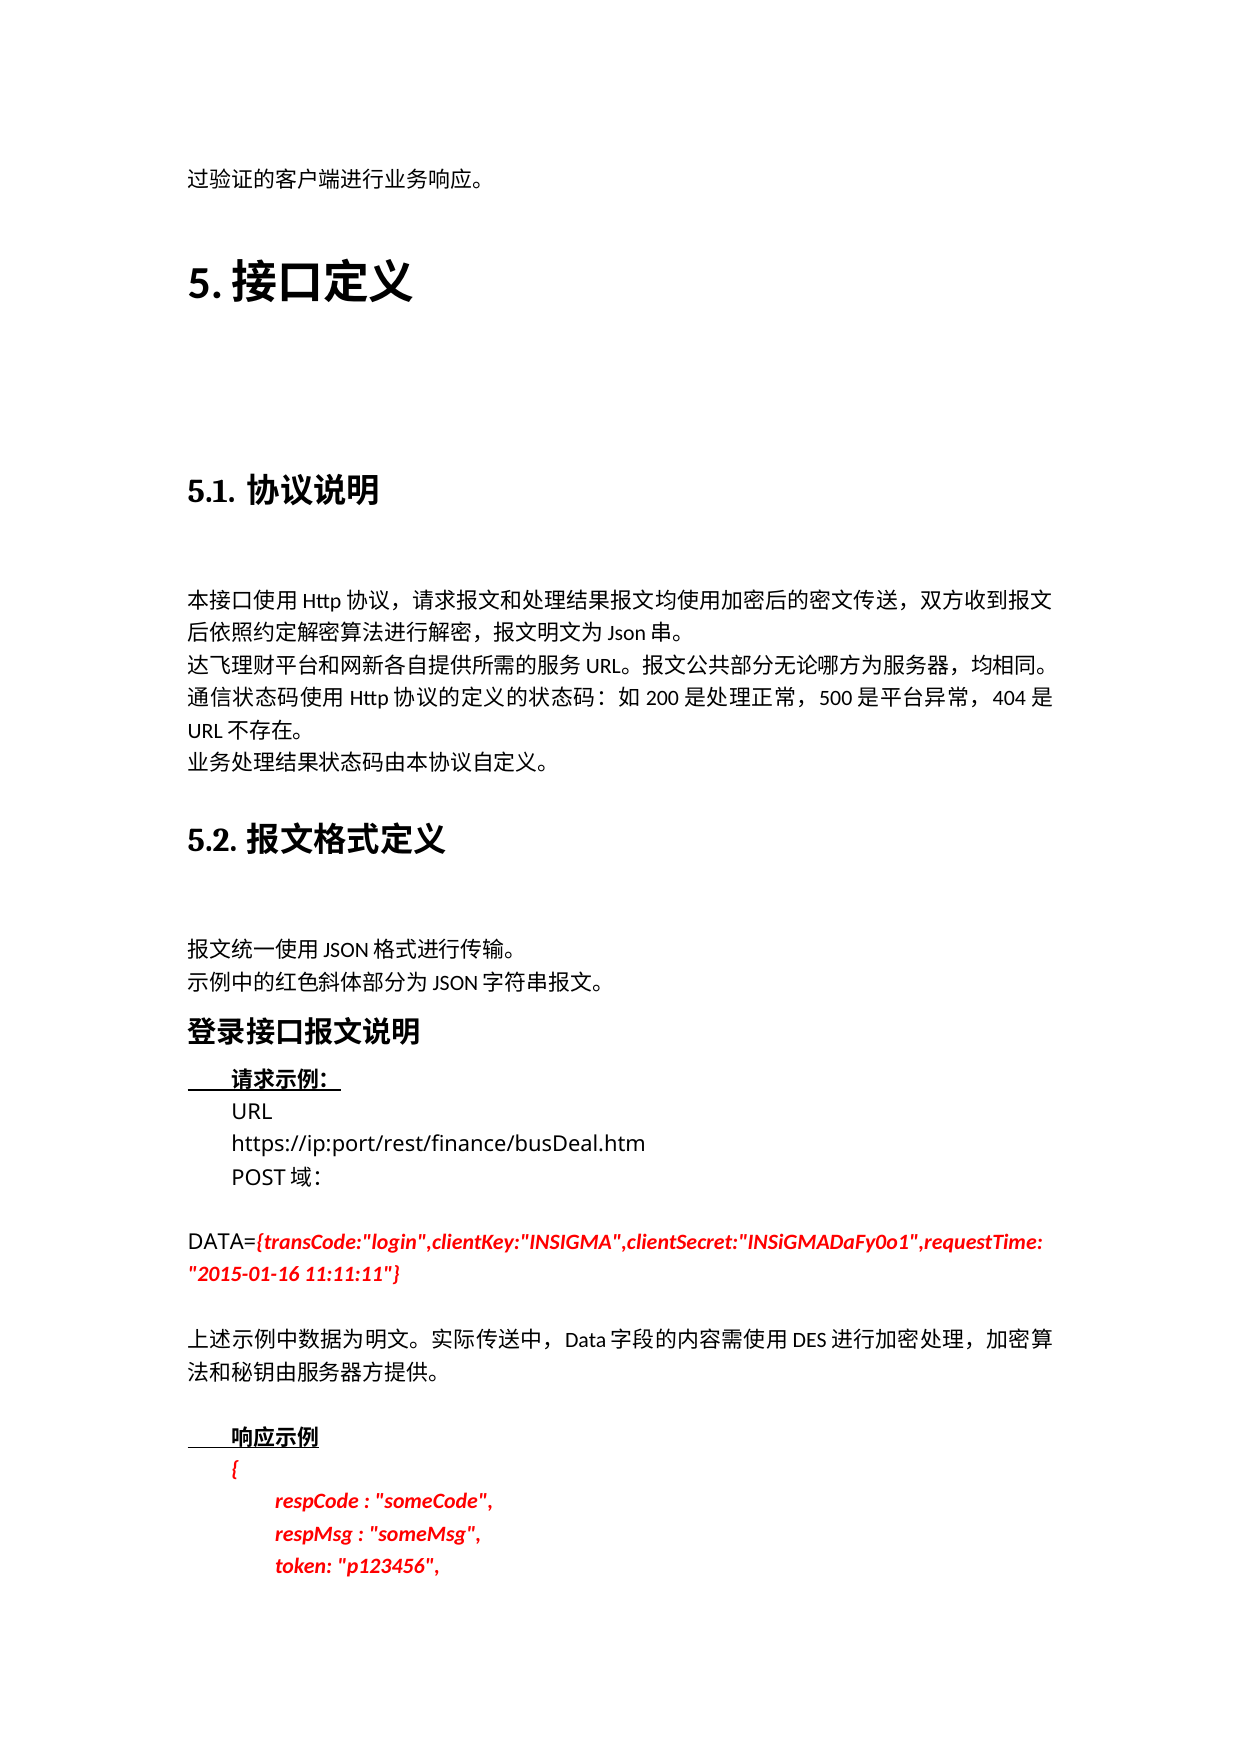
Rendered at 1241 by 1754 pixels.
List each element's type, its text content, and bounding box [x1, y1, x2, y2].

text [187, 162, 1053, 194]
text 报文统一使用JSON格式进行传输。 [187, 932, 1053, 964]
text 本接口使用Http协议，请求报文和处理结果报文均使用加密后的密文传送，双方收到报文后依照约定解密算法进行解密，报文明文为Json串。 [187, 582, 1053, 647]
subtitle 协议说明 [187, 455, 1053, 520]
text 请求示例： [187, 1062, 1053, 1094]
text { [187, 1452, 1053, 1484]
text respMsg : "someMsg", [209, 1517, 1053, 1549]
text URL [187, 1094, 1053, 1127]
text DATA={transCode:"login",clientKey:"INSIGMA",clientSecret:"INSiGMADaFy0o1",requestTime: "2015-01-16 11:11:11"} [187, 1192, 1053, 1289]
text 示例中的红色斜体部分为JSON字符串报文。 [187, 964, 1053, 997]
text 上述示例中数据为明文。实际传送中，Data字段的内容需使用DES进行加密处理，加密算法和秘钥由服务器方提供。 [187, 1322, 1053, 1387]
text POST域： [187, 1159, 1053, 1192]
text 通信状态码使用Http协议的定义的状态码：如200是处理正常，500是平台异常，404是URL不存在。 [187, 680, 1053, 745]
subtitle 报文格式定义 [187, 804, 1053, 869]
text token: "p123456", [209, 1549, 1053, 1582]
subtitle 接口定义 [187, 230, 1053, 327]
text 业务处理结果状态码由本协议自定义。 [187, 745, 1053, 777]
text 响应示例 [187, 1419, 1053, 1452]
text https://ip:port/rest/finance/busDeal.htm [187, 1127, 1053, 1159]
text respCode : "someCode", [209, 1484, 1053, 1517]
text 达飞理财平台和网新各自提供所需的服务URL。报文公共部分无论哪方为服务器，均相同。 [187, 647, 1053, 680]
text 登录接口报文说明 [187, 997, 1053, 1062]
